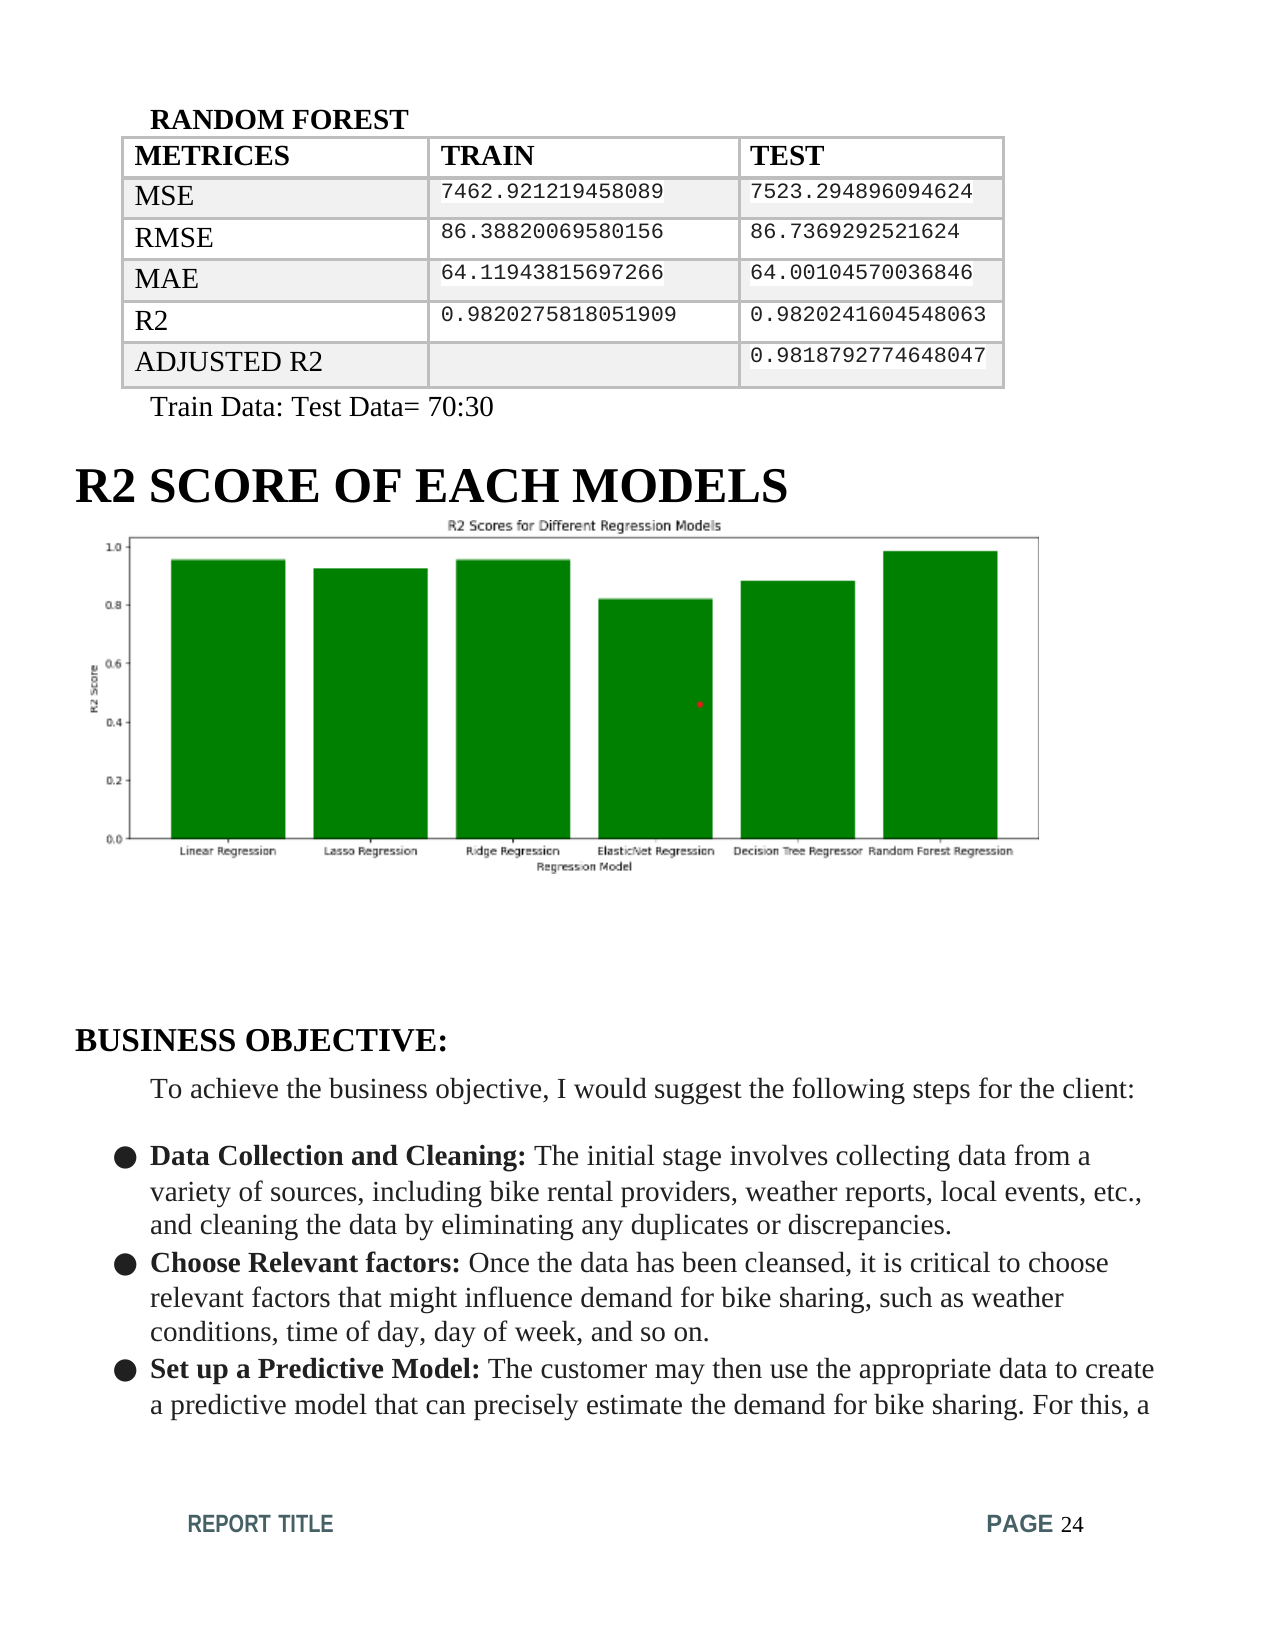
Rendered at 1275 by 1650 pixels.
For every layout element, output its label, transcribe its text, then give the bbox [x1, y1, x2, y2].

table_cell 86.38820069580156 [430, 220, 738, 257]
table_cell RMSE [124, 220, 427, 257]
table_cell 0.9818792774648047 [741, 344, 1002, 386]
subtitle RANDOM FOREST [150, 102, 1235, 136]
table_cell 64.00104570036846 [741, 261, 1002, 300]
table_cell 64.11943815697266 [430, 261, 738, 300]
table_cell MSE [124, 180, 427, 217]
picture [90, 520, 1039, 874]
text To achieve the business objective, I would suggest the following steps for the client: [150, 1071, 1235, 1105]
table_cell 0.9820275818051909 [430, 303, 738, 341]
table_cell ADJUSTED R2 [124, 344, 427, 386]
text Train Data: Test Data= 70:30 [150, 389, 1235, 422]
text BUSINESS OBJECTIVE: [75, 1020, 1235, 1059]
table_header TEST [741, 139, 1002, 176]
table_cell 86.7369292521624 [741, 220, 1002, 257]
table_cell 0.9820241604548063 [741, 303, 1002, 341]
table_cell R2 [124, 303, 427, 341]
list Set up a Predictive Model: The customer may then use the appropriate data to create a predictive model that can precisely estimate the demand for bike sharing. For this, a [112, 1348, 1173, 1421]
table_cell [430, 344, 738, 386]
subtitle R2 SCORE OF EACH MODELS [75, 455, 1235, 513]
list Data Collection and Cleaning: The initial stage involves collecting data from a variety of sources, including bike rental providers, weather reports, local events, etc., and cleaning the data by eliminating any duplicates or discrepancies. [112, 1134, 1178, 1241]
table_cell 7462.921219458089 [430, 180, 738, 217]
list Choose Relevant factors: Once the data has been cleansed, it is critical to choose relevant factors that might influence demand for bike sharing, such as weather conditions, time of day, day of week, and so on. [112, 1241, 1199, 1348]
table_header METRICES [124, 139, 427, 176]
table_header TRAIN [430, 139, 738, 176]
table_cell 7523.294896094624 [741, 180, 1002, 217]
table_cell MAE [124, 261, 427, 300]
